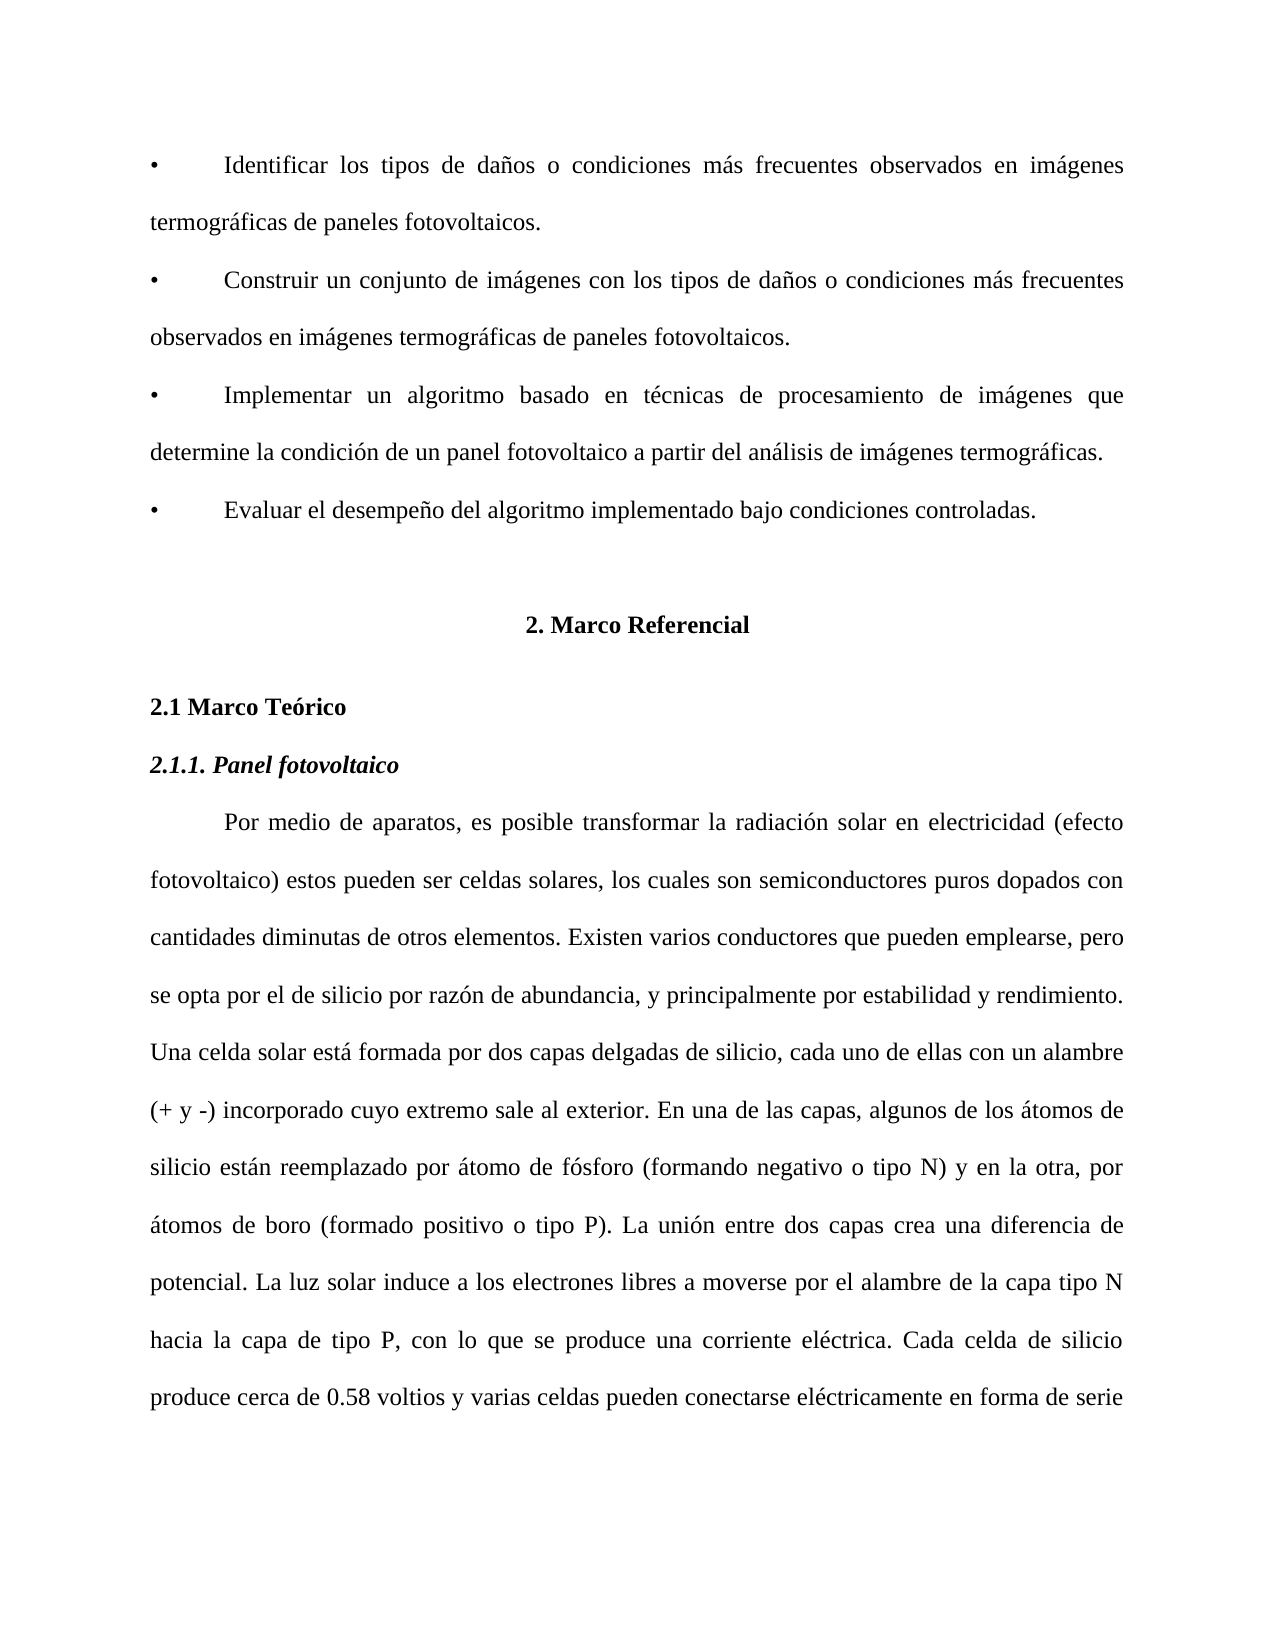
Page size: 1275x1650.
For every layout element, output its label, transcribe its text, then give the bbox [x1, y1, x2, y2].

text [150, 807, 1125, 1411]
subtitle 2.1 Marco Teórico [150, 692, 1125, 721]
subtitle 2. Marco Referencial [150, 610, 1125, 639]
subtitle • Construir un conjunto de imágenes con los tipos de daños o condiciones más frecuentes observados en imágenes termográficas de paneles fotovoltaicos. [150, 265, 1125, 351]
subtitle • Identificar los tipos de daños o condiciones más frecuentes observados en imágenes termográficas de paneles fotovoltaicos. [150, 150, 1125, 236]
subtitle 2.1.1. Panel fotovoltaico [150, 750, 1125, 779]
subtitle • Evaluar el desempeño del algoritmo implementado bajo condiciones controladas. [150, 495, 1125, 524]
subtitle • Implementar un algoritmo basado en técnicas de procesamiento de imágenes que determine la condición de un panel fotovoltaico a partir del análisis de imágenes termográficas. [150, 380, 1125, 466]
